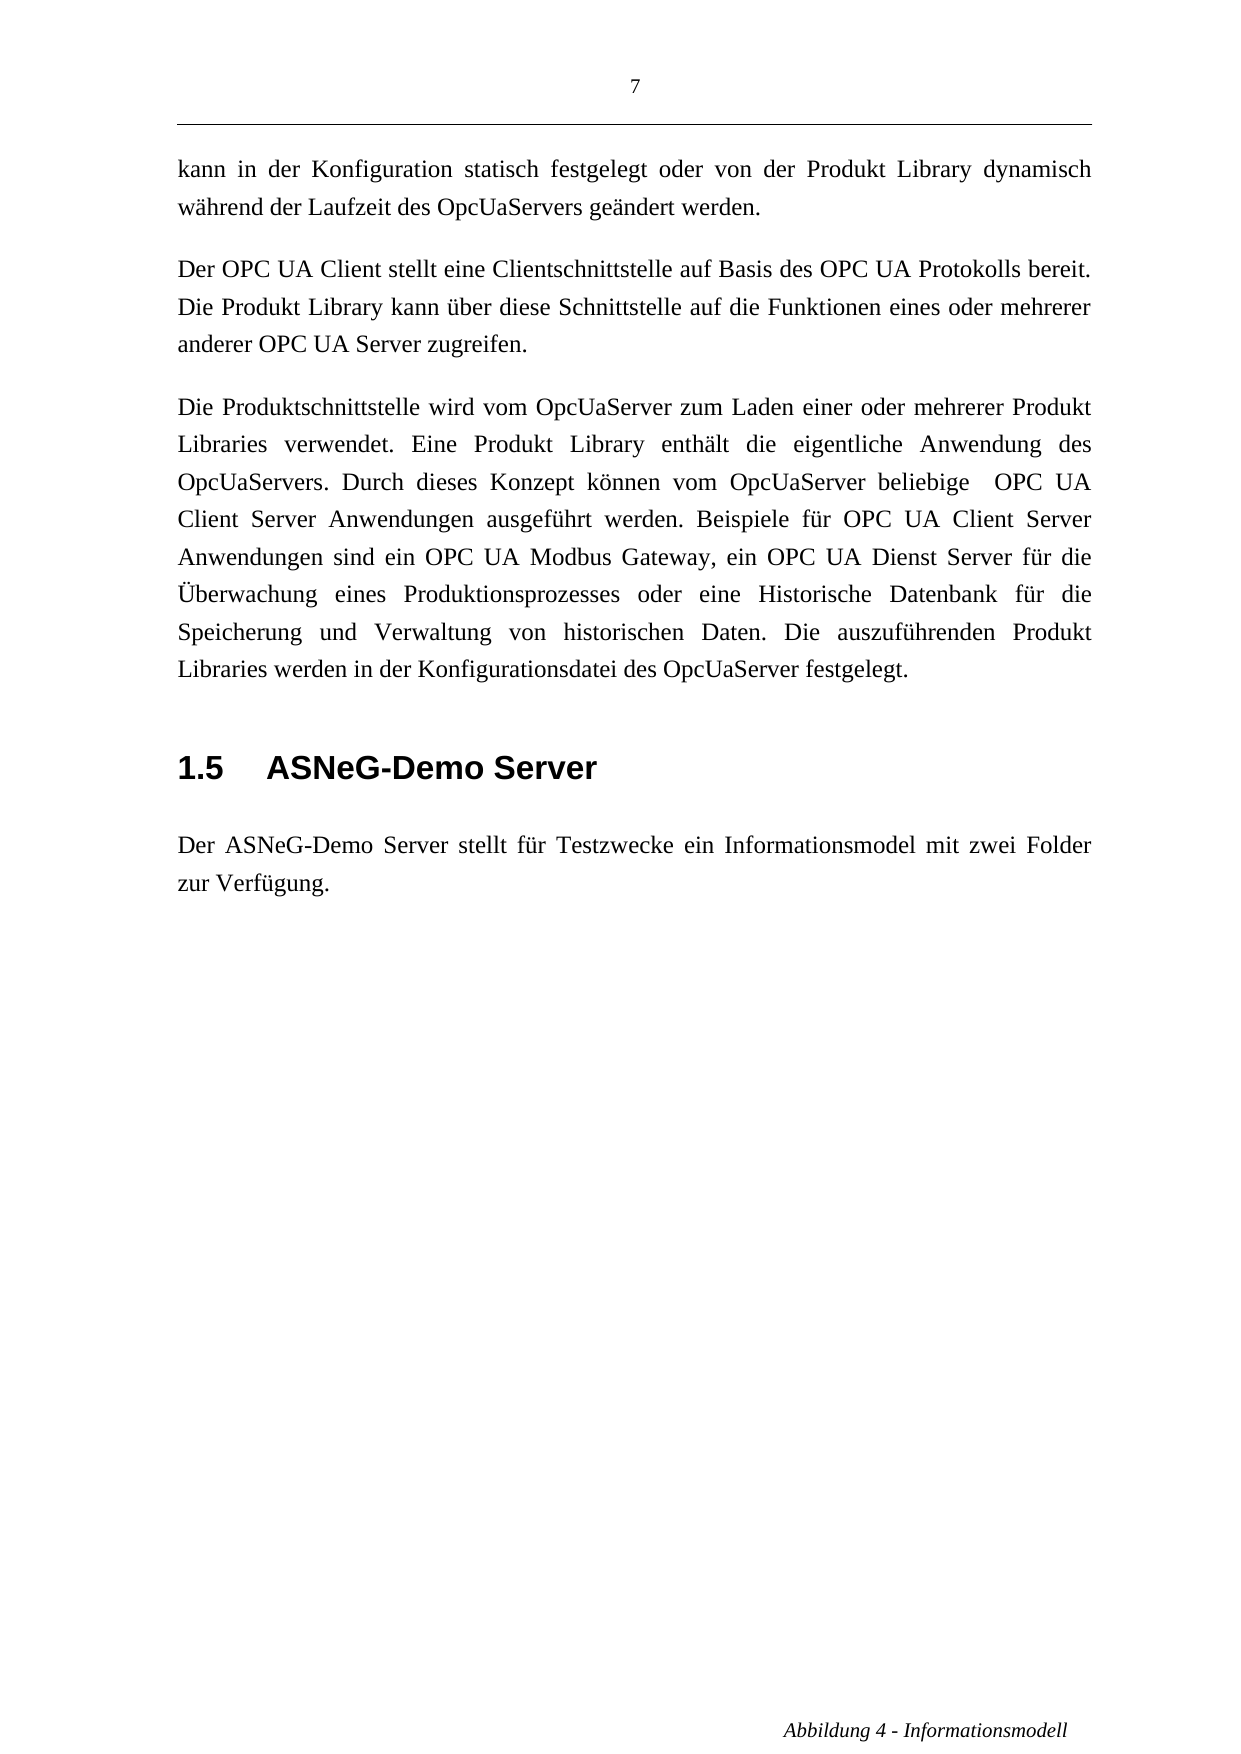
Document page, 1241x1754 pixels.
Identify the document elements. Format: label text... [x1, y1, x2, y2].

subtitle ASNeG-Demo Server [177, 748, 1092, 786]
text Die Produktschnittstelle wird vom OpcUaServer zum Laden einer oder mehrerer Produkt Libraries verwendet. Eine Produkt Library enthält die eigentliche Anwendung des OpcUaServers. Durch dieses Konzept können vom OpcUaServer beliebige OPC UA Client Server Anwendungen ausgeführt werden. Beispiele für OPC UA Client Server Anwendungen sind ein OPC UA Modbus Gateway, ein OPC UA Dienst Server für die Überwachung eines Produktionsprozesses oder eine Historische Datenbank für die Speicherung und Verwaltung von historischen Daten. Die auszuführenden Produkt Libraries werden in der Konfigurationsdatei des OpcUaServer festgelegt. [177, 385, 1092, 685]
text Der OPC UA Client stellt eine Clientschnittstelle auf Basis des OPC UA Protokolls bereit. Die Produkt Library kann über diese Schnittstelle auf die Funktionen eines oder mehrerer anderer OPC UA Server zugreifen. [177, 248, 1092, 360]
text Der ASNeG-Demo Server stellt für Testzwecke ein Informationsmodel mit zwei Folder zur Verfügung. [177, 824, 1092, 899]
